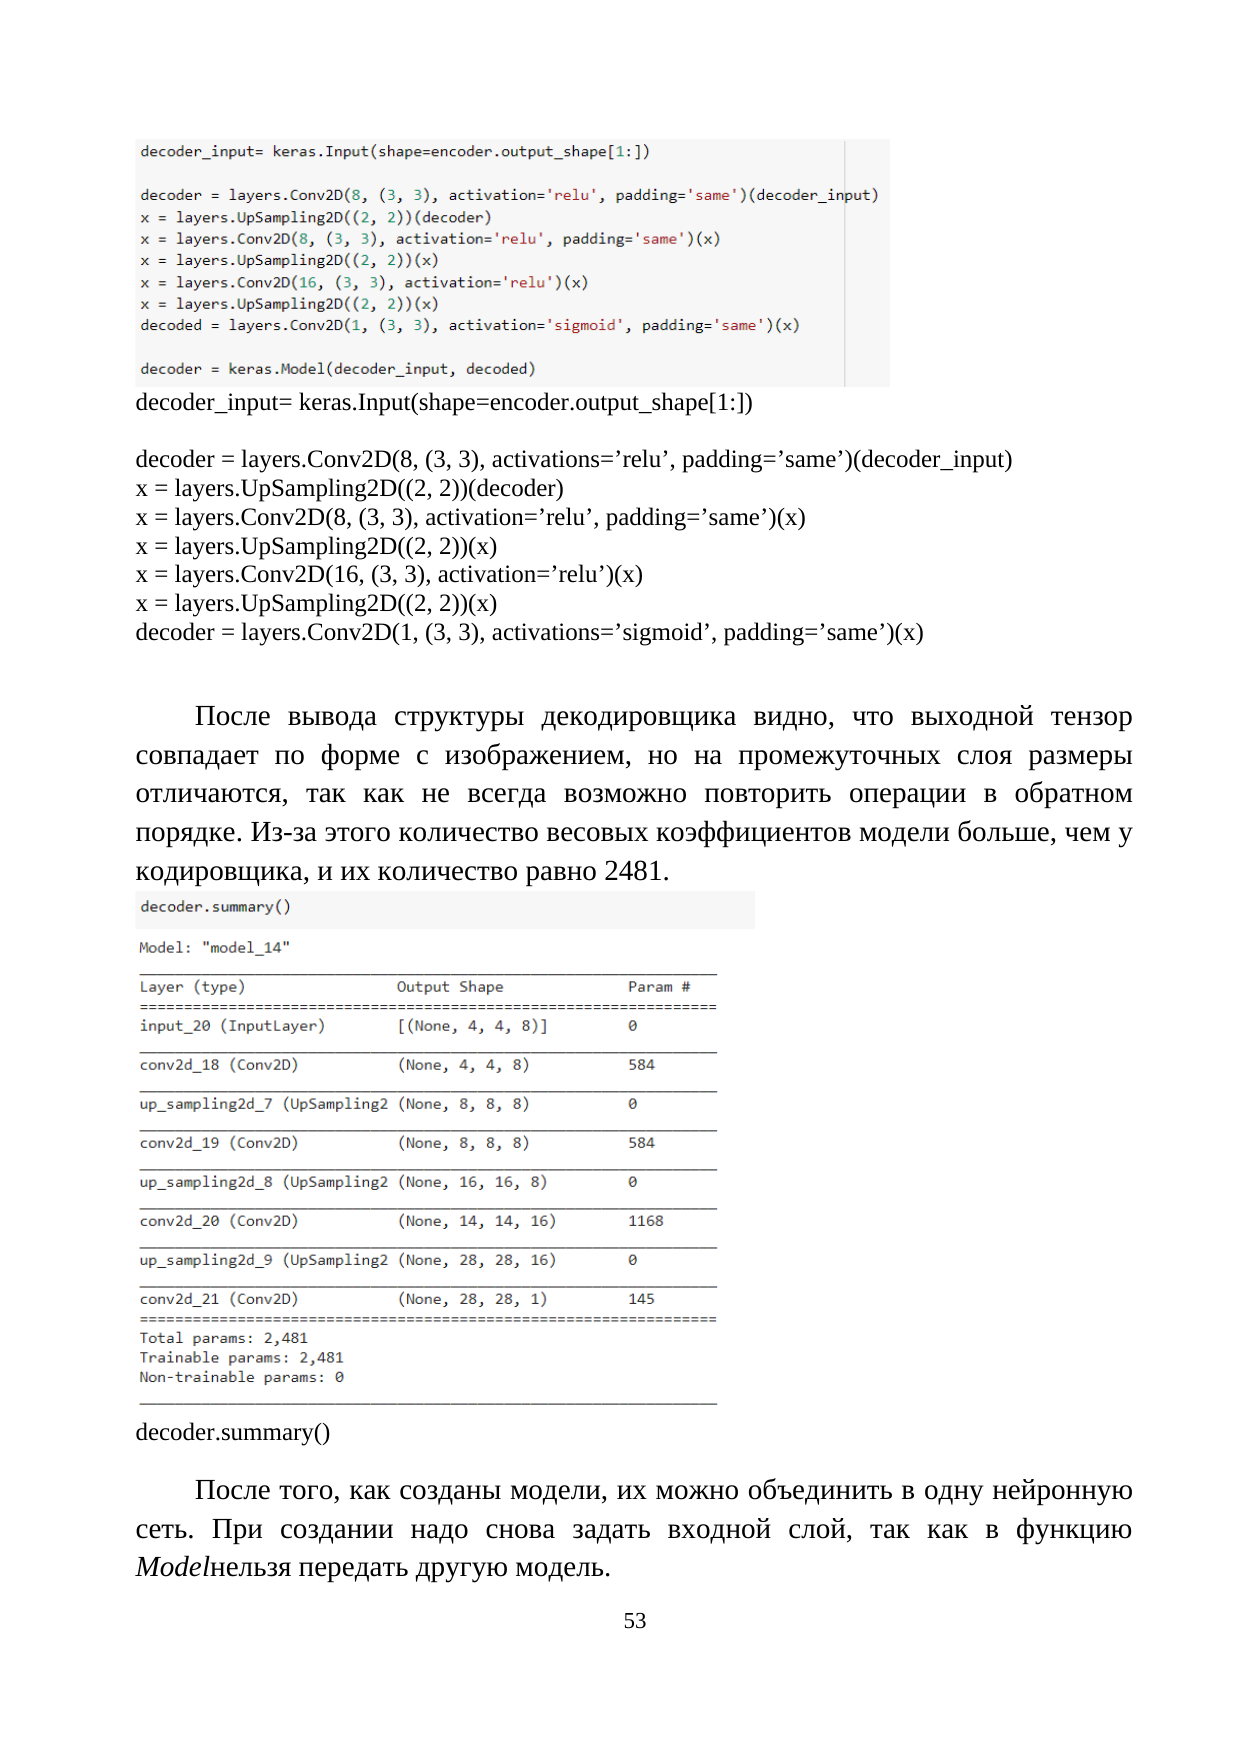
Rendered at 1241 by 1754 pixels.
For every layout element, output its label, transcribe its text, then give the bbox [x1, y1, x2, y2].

text После вывода структуры декодировщика видно, что выходной тензор совпадает по форме с изображением, но на промежуточных слоя размеры отличаются, так как не всегда возможно повторить операции в обратном порядке. Из-за этого количество весовых коэффициентов модели больше, чем у кодировщика, и их количество равно 2481. [135, 698, 1134, 886]
text x = layers.UpSampling2D((2, 2))(decoder) [135, 473, 1134, 502]
text x = layers.Conv2D(16, (3, 3), activation=’relu’)(x) [135, 559, 1134, 588]
text decoder = layers.Conv2D(8, (3, 3), activations=’relu’, padding=’same’)(decoder_input) [135, 444, 1134, 473]
text decoder.summary() [135, 1417, 1134, 1446]
text x = layers.UpSampling2D((2, 2))(x) [135, 531, 1134, 559]
picture [135, 139, 890, 387]
text x = layers.Conv2D(8, (3, 3), activation=’relu’, padding=’same’)(x) [135, 502, 1134, 531]
text decoder_input= keras.Input(shape=encoder.output_shape[1:]) [135, 387, 1134, 416]
text x = layers.UpSampling2D((2, 2))(x) [135, 588, 1134, 617]
text После того, как созданы модели, их можно объединить в одну нейронную сеть. При создании надо снова задать входной слой, так как в функцию Modelнельзя передать другую модель. [135, 1472, 1134, 1583]
text decoder = layers.Conv2D(1, (3, 3), activations=’sigmoid’, padding=’same’)(x) [135, 617, 1134, 646]
picture [135, 891, 755, 1418]
